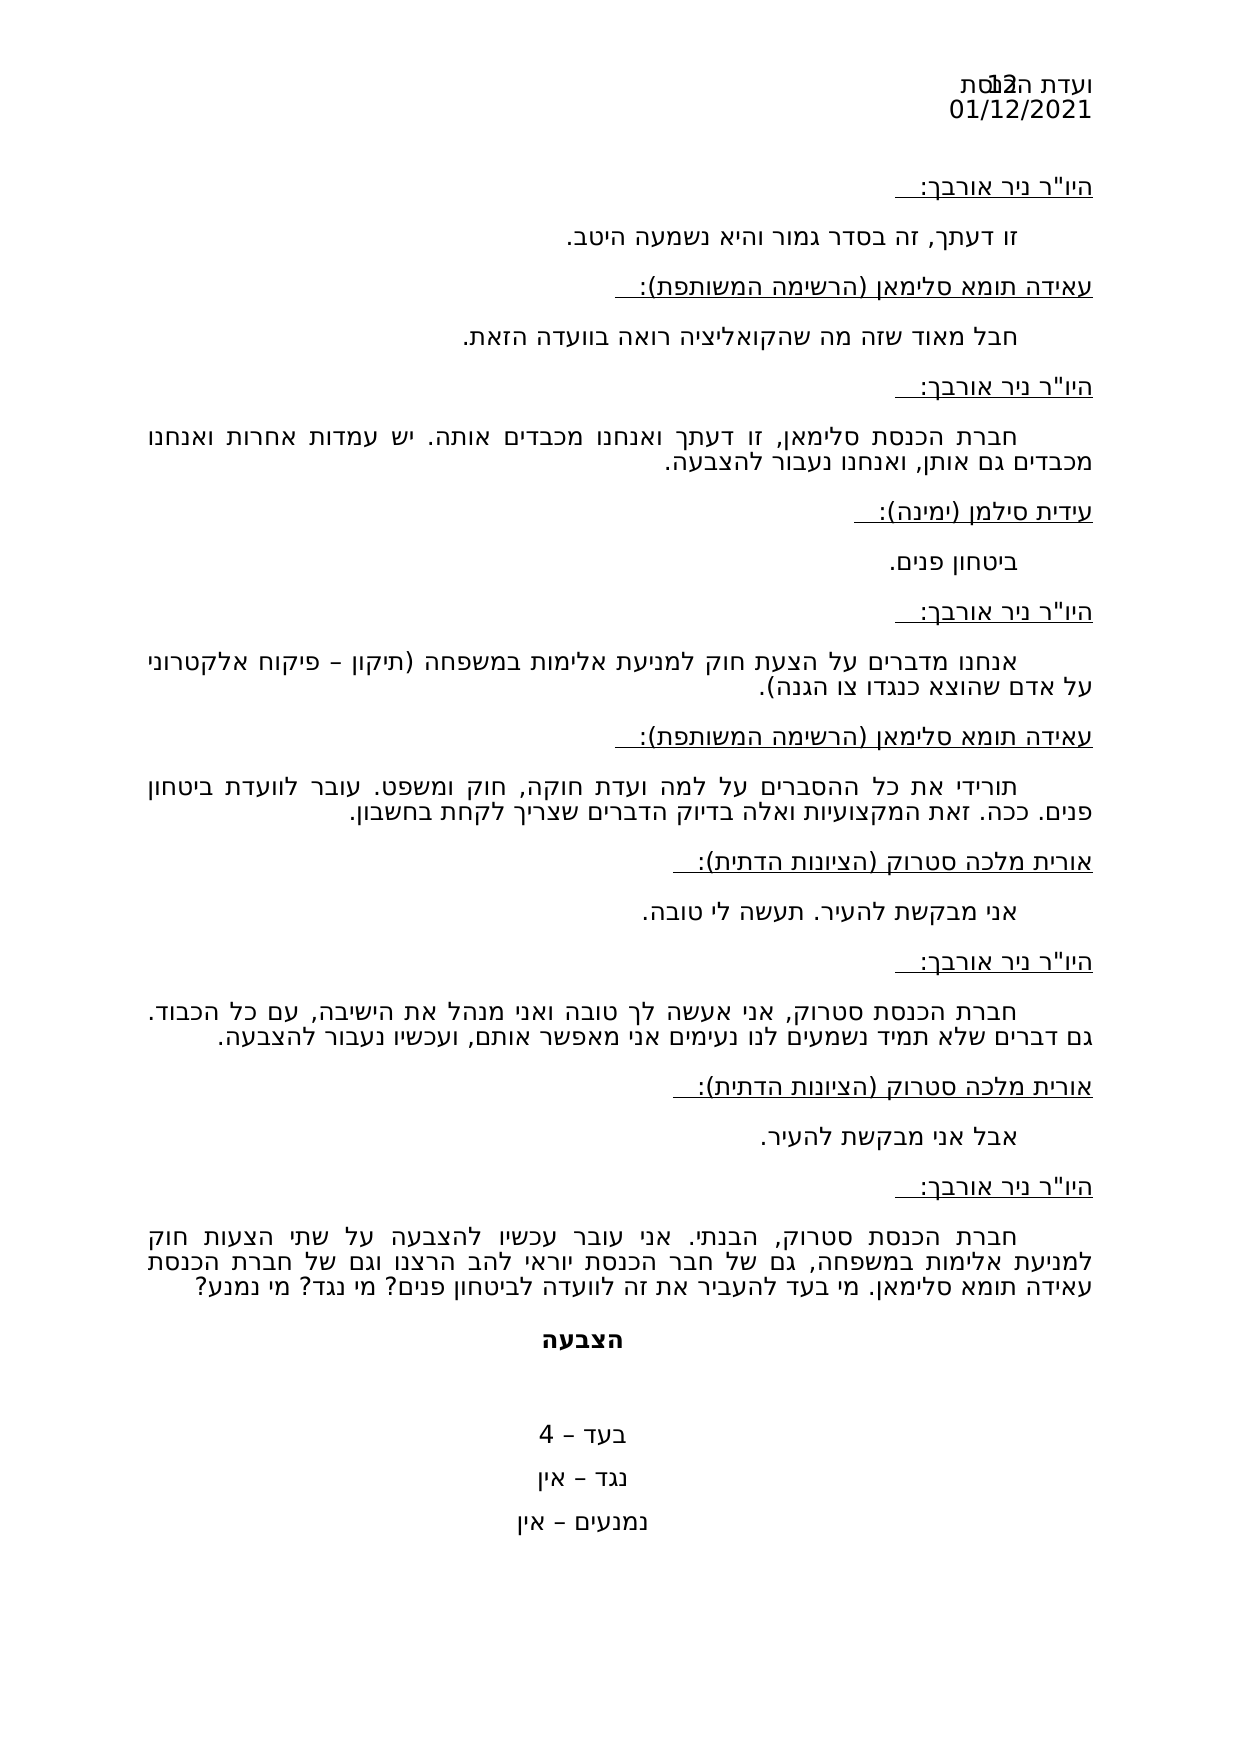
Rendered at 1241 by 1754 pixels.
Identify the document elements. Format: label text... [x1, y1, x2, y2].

text ביטחון פנים. [147, 550, 1093, 575]
text נמנעים – אין [147, 1507, 1093, 1536]
text << דובר >> אורית מלכה סטרוק (הציונות הדתית): << דובר >> [147, 850, 1093, 875]
text << יור >> היו"ר ניר אורבך: << יור >> [147, 175, 1093, 200]
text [147, 275, 1093, 300]
text הצבעה [147, 1325, 1093, 1354]
text חברת הכנסת סטרוק, הבנתי. אני עובר עכשיו להצבעה על שתי הצעות חוק למניעת אלימות במשפחה, גם של חבר הכנסת יוראי להב הרצנו וגם של חברת הכנסת עאידה תומא סלימאן. מי בעד להעביר את זה לוועדה לביטחון פנים? מי נגד? מי נמנע? [147, 1225, 1093, 1300]
text << דובר >> עידית סילמן (ימינה): << דובר >> [147, 500, 1093, 525]
text אבל אני מבקשת להעיר. [147, 1125, 1093, 1150]
text << יור >> היו"ר ניר אורבך: << יור >> [147, 1175, 1093, 1200]
text << דובר >> אורית מלכה סטרוק (הציונות הדתית): << דובר >> [147, 1075, 1093, 1100]
text בעד – 4 [147, 1420, 1093, 1449]
text << יור >> היו"ר ניר אורבך: << יור >> [147, 600, 1093, 625]
text אנחנו מדברים על הצעת חוק למניעת אלימות במשפחה (תיקון – פיקוח אלקטרוני על אדם שהוצא כנגדו צו הגנה). [147, 650, 1093, 700]
text << יור >> היו"ר ניר אורבך: << יור >> [147, 375, 1093, 400]
text חברת הכנסת סטרוק, אני אעשה לך טובה ואני מנהל את הישיבה, עם כל הכבוד. גם דברים שלא תמיד נשמעים לנו נעימים אני מאפשר אותם, ועכשיו נעבור להצבעה. [147, 1000, 1093, 1050]
text אני מבקשת להעיר. תעשה לי טובה. [147, 900, 1093, 925]
text זו דעתך, זה בסדר גמור והיא נשמעה היטב. [147, 225, 1093, 250]
text חבל מאוד שזה מה שהקואליציה רואה בוועדה הזאת. [147, 325, 1093, 350]
text << דובר >> עאידה תומא סלימאן (הרשימה המשותפת): << דובר >> [147, 725, 1093, 750]
text חברת הכנסת סלימאן, זו דעתך ואנחנו מכבדים אותה. יש עמדות אחרות ואנחנו מכבדים גם אותן, ואנחנו נעבור להצבעה. [147, 425, 1093, 475]
text נגד – אין [147, 1463, 1093, 1493]
text << יור >> היו"ר ניר אורבך: << יור >> [147, 950, 1093, 975]
text תורידי את כל ההסברים על למה ועדת חוקה, חוק ומשפט. עובר לוועדת ביטחון פנים. ככה. זאת המקצועיות ואלה בדיוק הדברים שצריך לקחת בחשבון. [147, 775, 1093, 825]
